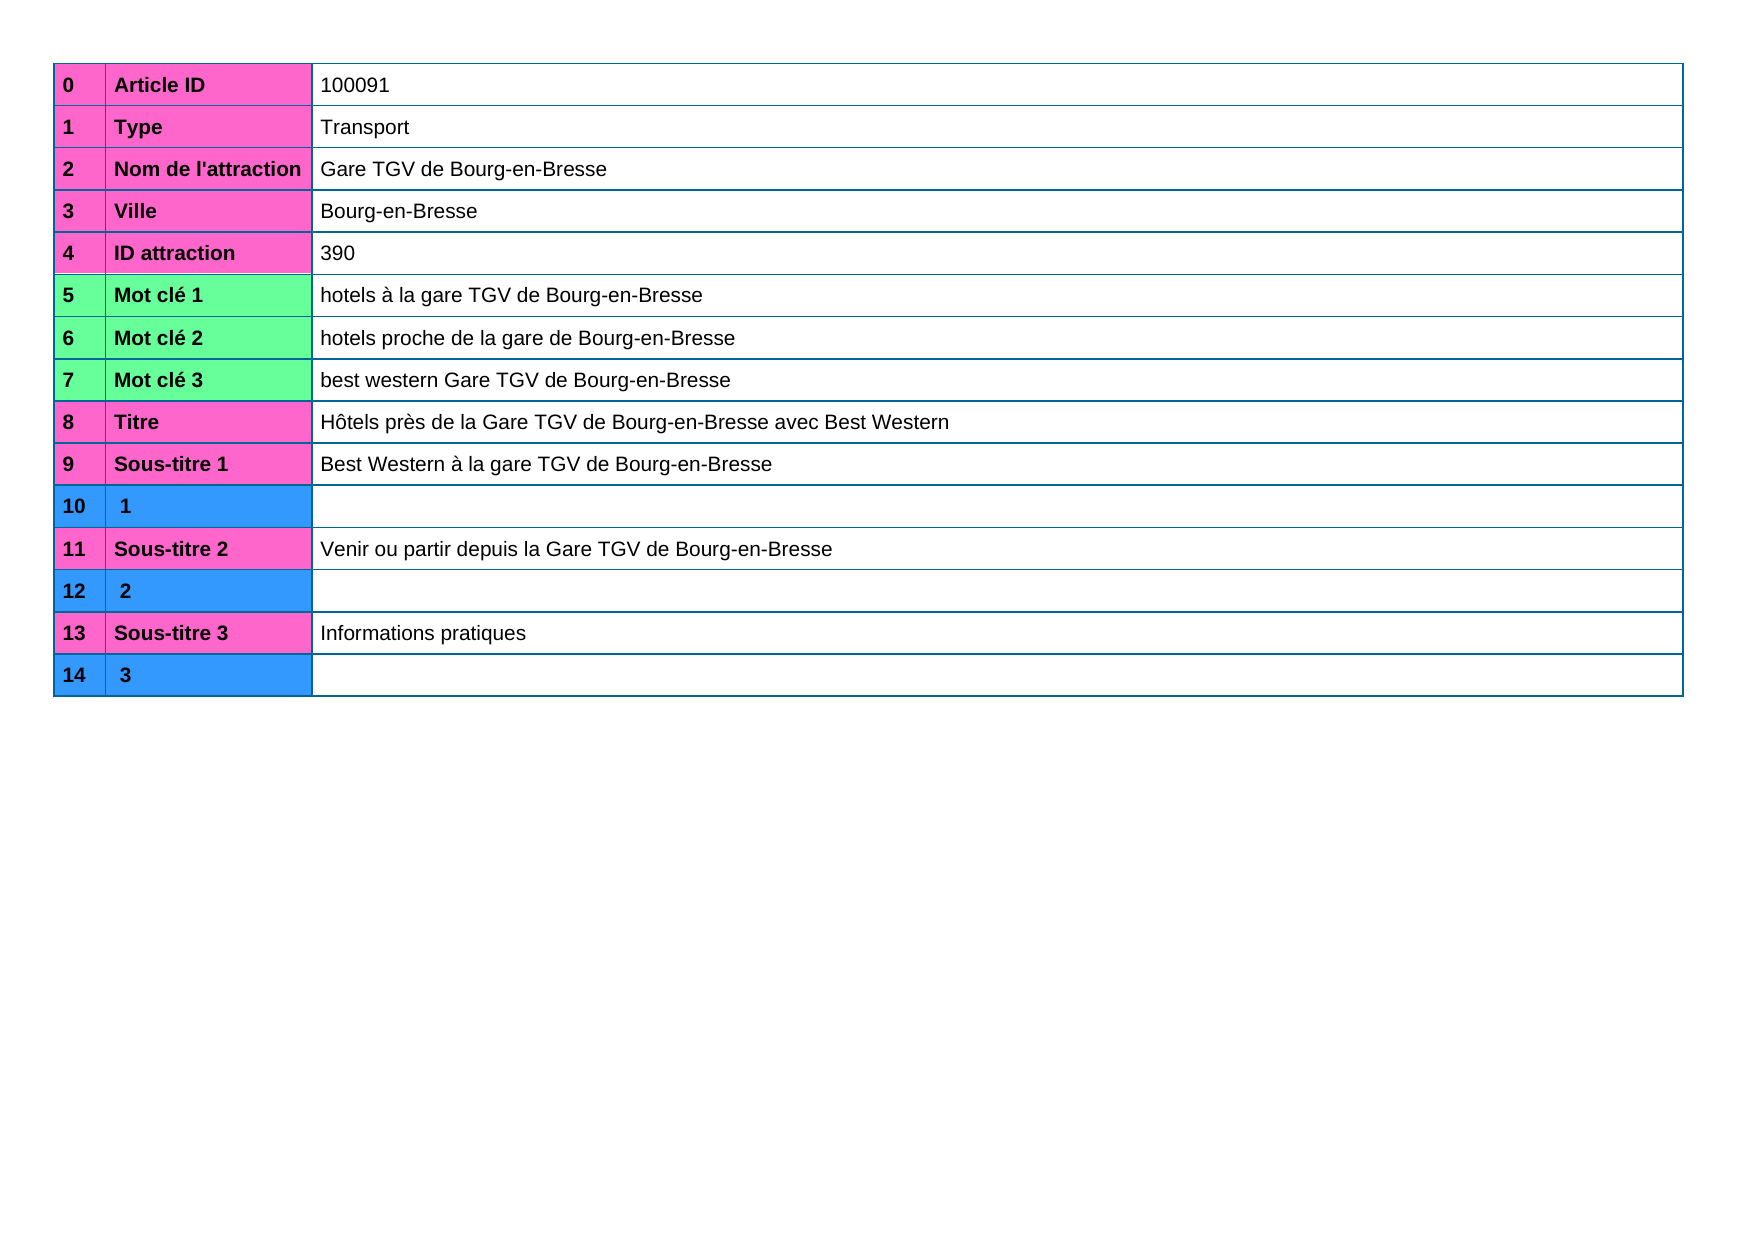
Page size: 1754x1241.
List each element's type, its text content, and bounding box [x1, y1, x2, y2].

table_cell Mot clé 1 [106, 275, 311, 316]
table_cell 390 [313, 233, 1682, 273]
table_cell Hôtels près de la Gare TGV de Bourg-en-Bresse avec Best Western [313, 402, 1682, 442]
table_cell 2 [55, 148, 105, 189]
table_cell Ville [106, 191, 311, 231]
table_cell Sous-titre 1 [106, 444, 311, 484]
table_cell [313, 570, 1682, 611]
table_header Article ID [106, 64, 311, 105]
table_cell 9 [55, 444, 105, 484]
table_cell 6 [55, 317, 105, 358]
table_cell Mot clé 2 [106, 317, 311, 358]
table_cell Bourg-en-Bresse [313, 191, 1682, 231]
table_cell 10 [55, 486, 105, 527]
table_cell hotels proche de la gare de Bourg-en-Bresse [313, 317, 1682, 358]
table_cell 11 [55, 528, 105, 569]
table_header 100091 [313, 64, 1682, 105]
table_cell 4 [55, 233, 105, 273]
table_cell Best Western à la gare TGV de Bourg-en-Bresse [313, 444, 1682, 484]
table_cell Mot clé 3 [106, 360, 311, 400]
table_cell ID attraction [106, 233, 311, 273]
table_header 0 [55, 64, 105, 105]
table_cell 7 [55, 360, 105, 400]
table_cell Sous-titre 2 [106, 528, 311, 569]
table_cell 14 [55, 655, 105, 695]
table_cell [313, 655, 1682, 695]
table_cell 3 [55, 191, 105, 231]
table_cell 3 [106, 655, 311, 695]
table_cell best western Gare TGV de Bourg-en-Bresse [313, 360, 1682, 400]
table_cell 5 [55, 275, 105, 316]
table_cell Gare TGV de Bourg-en-Bresse [313, 148, 1682, 189]
table_cell Transport [313, 106, 1682, 147]
table_cell Nom de l'attraction [106, 148, 311, 189]
table_cell 12 [55, 570, 105, 611]
table_cell Sous-titre 3 [106, 613, 311, 653]
table_cell 2 [106, 570, 311, 611]
table_cell Type [106, 106, 311, 147]
table_cell 13 [55, 613, 105, 653]
table_cell Venir ou partir depuis la Gare TGV de Bourg-en-Bresse [313, 528, 1682, 569]
table_cell hotels à la gare TGV de Bourg-en-Bresse [313, 275, 1682, 316]
table_cell Informations pratiques [313, 613, 1682, 653]
table_cell 8 [55, 402, 105, 442]
table_cell 1 [106, 486, 311, 527]
table_cell 1 [55, 106, 105, 147]
table_cell Titre [106, 402, 311, 442]
table_cell [313, 486, 1682, 527]
